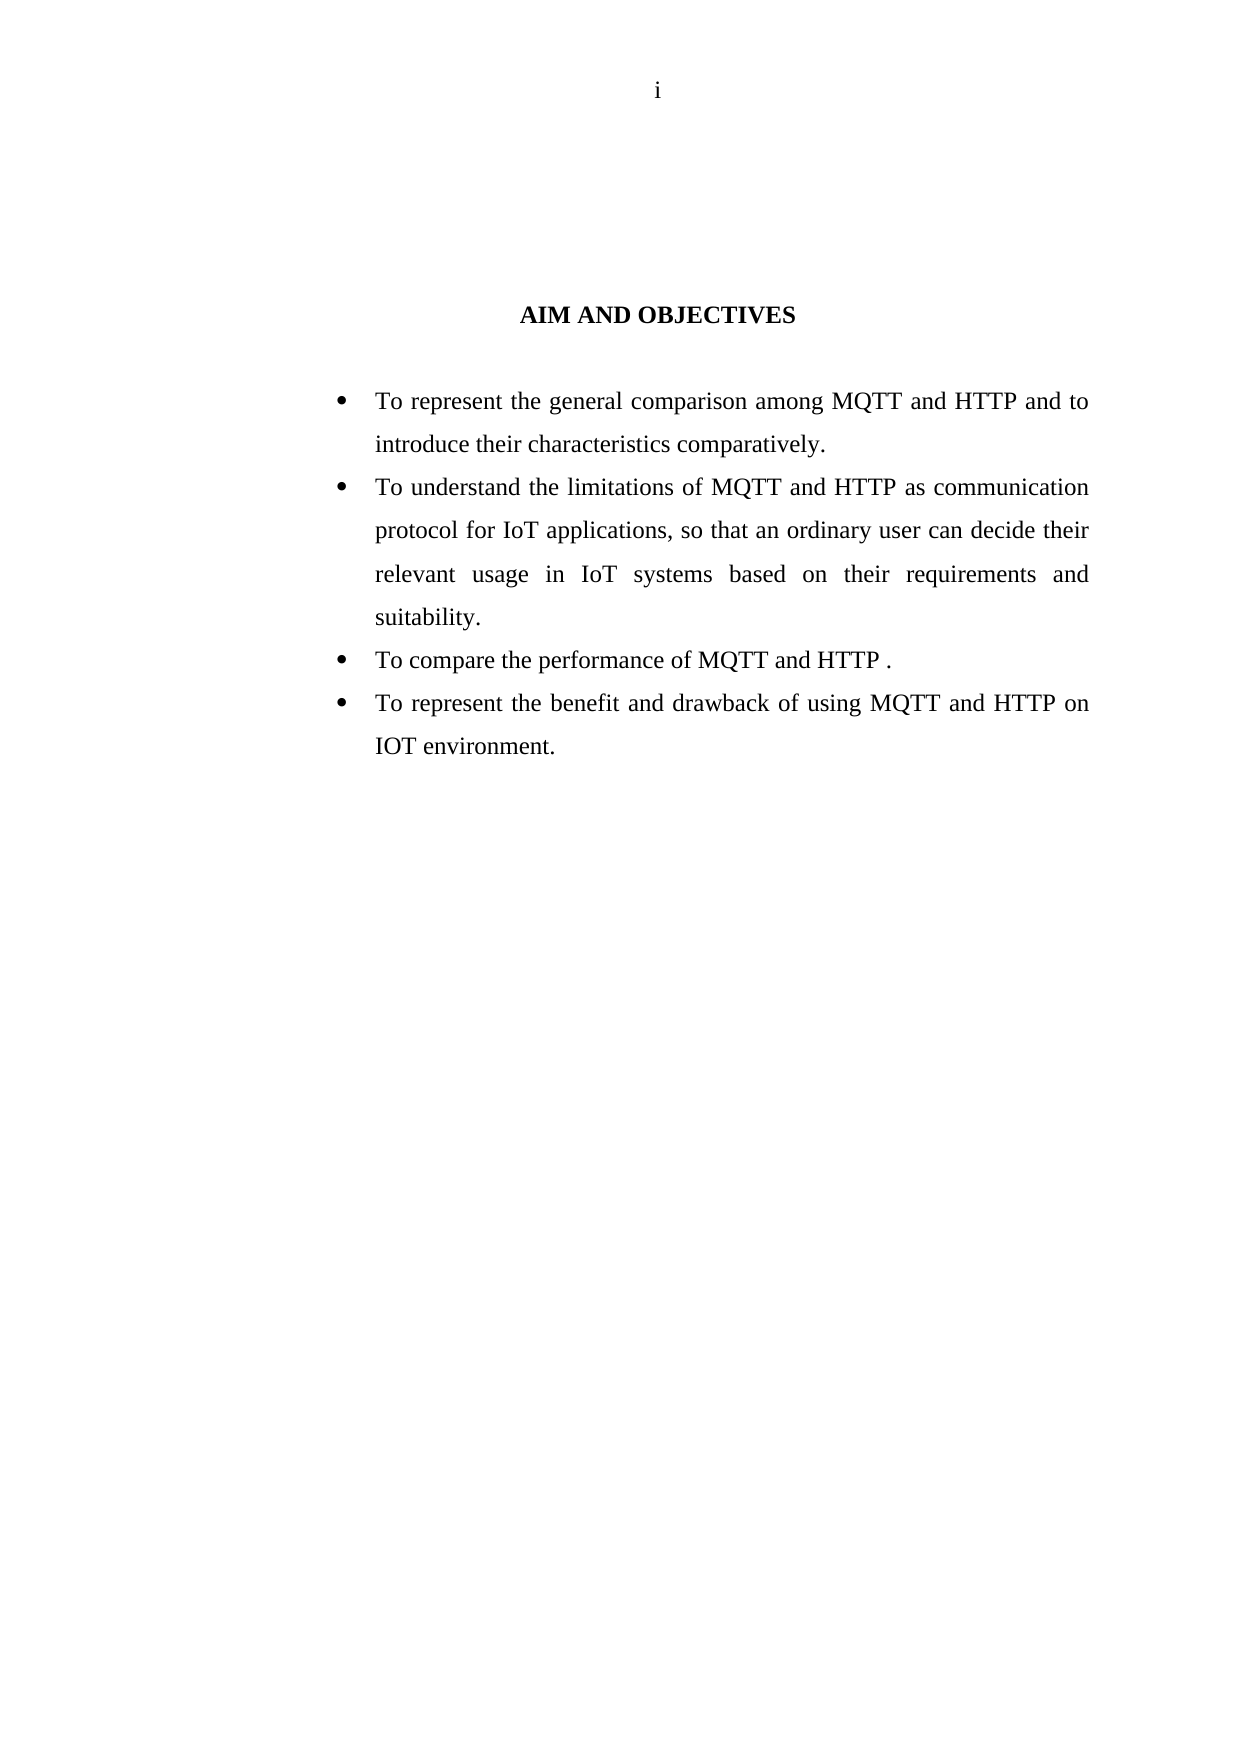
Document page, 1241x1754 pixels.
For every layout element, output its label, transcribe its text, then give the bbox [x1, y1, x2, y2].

list To compare the performance of MQTT and HTTP . [337, 645, 1090, 674]
list To understand the limitations of MQTT and HTTP as communication protocol for IoT applications, so that an ordinary user can decide their relevant usage in IoT systems based on their requirements and suitability. [337, 472, 1090, 631]
text AIM AND OBJECTIVES [225, 300, 1090, 329]
list To represent the general comparison among MQTT and HTTP and to introduce their characteristics comparatively. [337, 386, 1090, 458]
list To represent the benefit and drawback of using MQTT and HTTP on IOT environment. [337, 688, 1090, 760]
